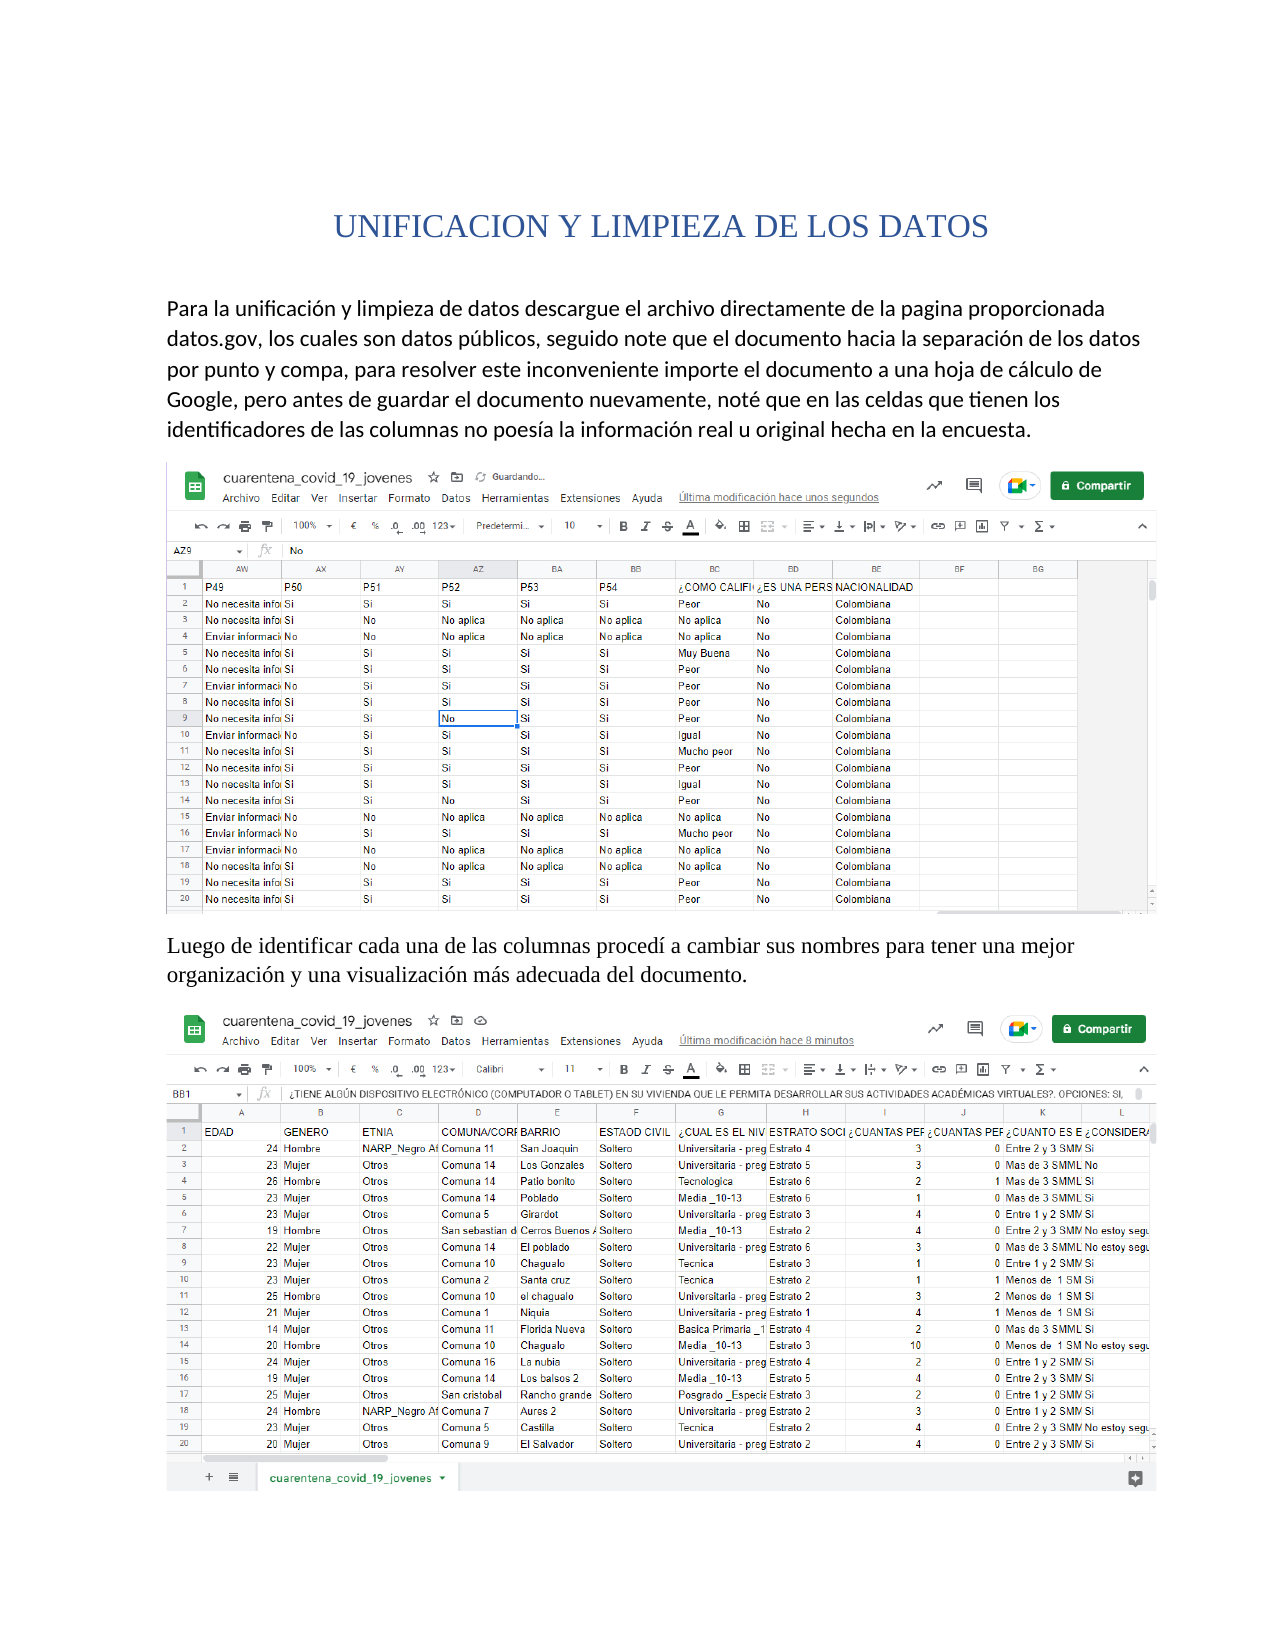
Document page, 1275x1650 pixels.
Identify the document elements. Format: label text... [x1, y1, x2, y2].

subtitle UNIFICACION Y LIMPIEZA DE LOS DATOS [167, 206, 1156, 244]
picture [166, 1006, 1157, 1491]
text Luego de identificar cada una de las columnas procedí a cambiar sus nombres para tener una mejor organización y una visualización más adecuada del documento. [167, 933, 1156, 987]
picture [166, 462, 1157, 914]
text Para la unificación y limpieza de datos descargue el archivo directamente de la pagina proporcionada datos.gov, los cuales son datos públicos, seguido note que el documento hacia la separación de los datos por punto y compa, para resolver este inconveniente importe el documento a una hoja de cálculo de Google, pero antes de guardar el documento nuevamente, noté que en las celdas que tienen los identificadores de las columnas no poesía la información real u original hecha en la encuesta. [167, 294, 1156, 443]
